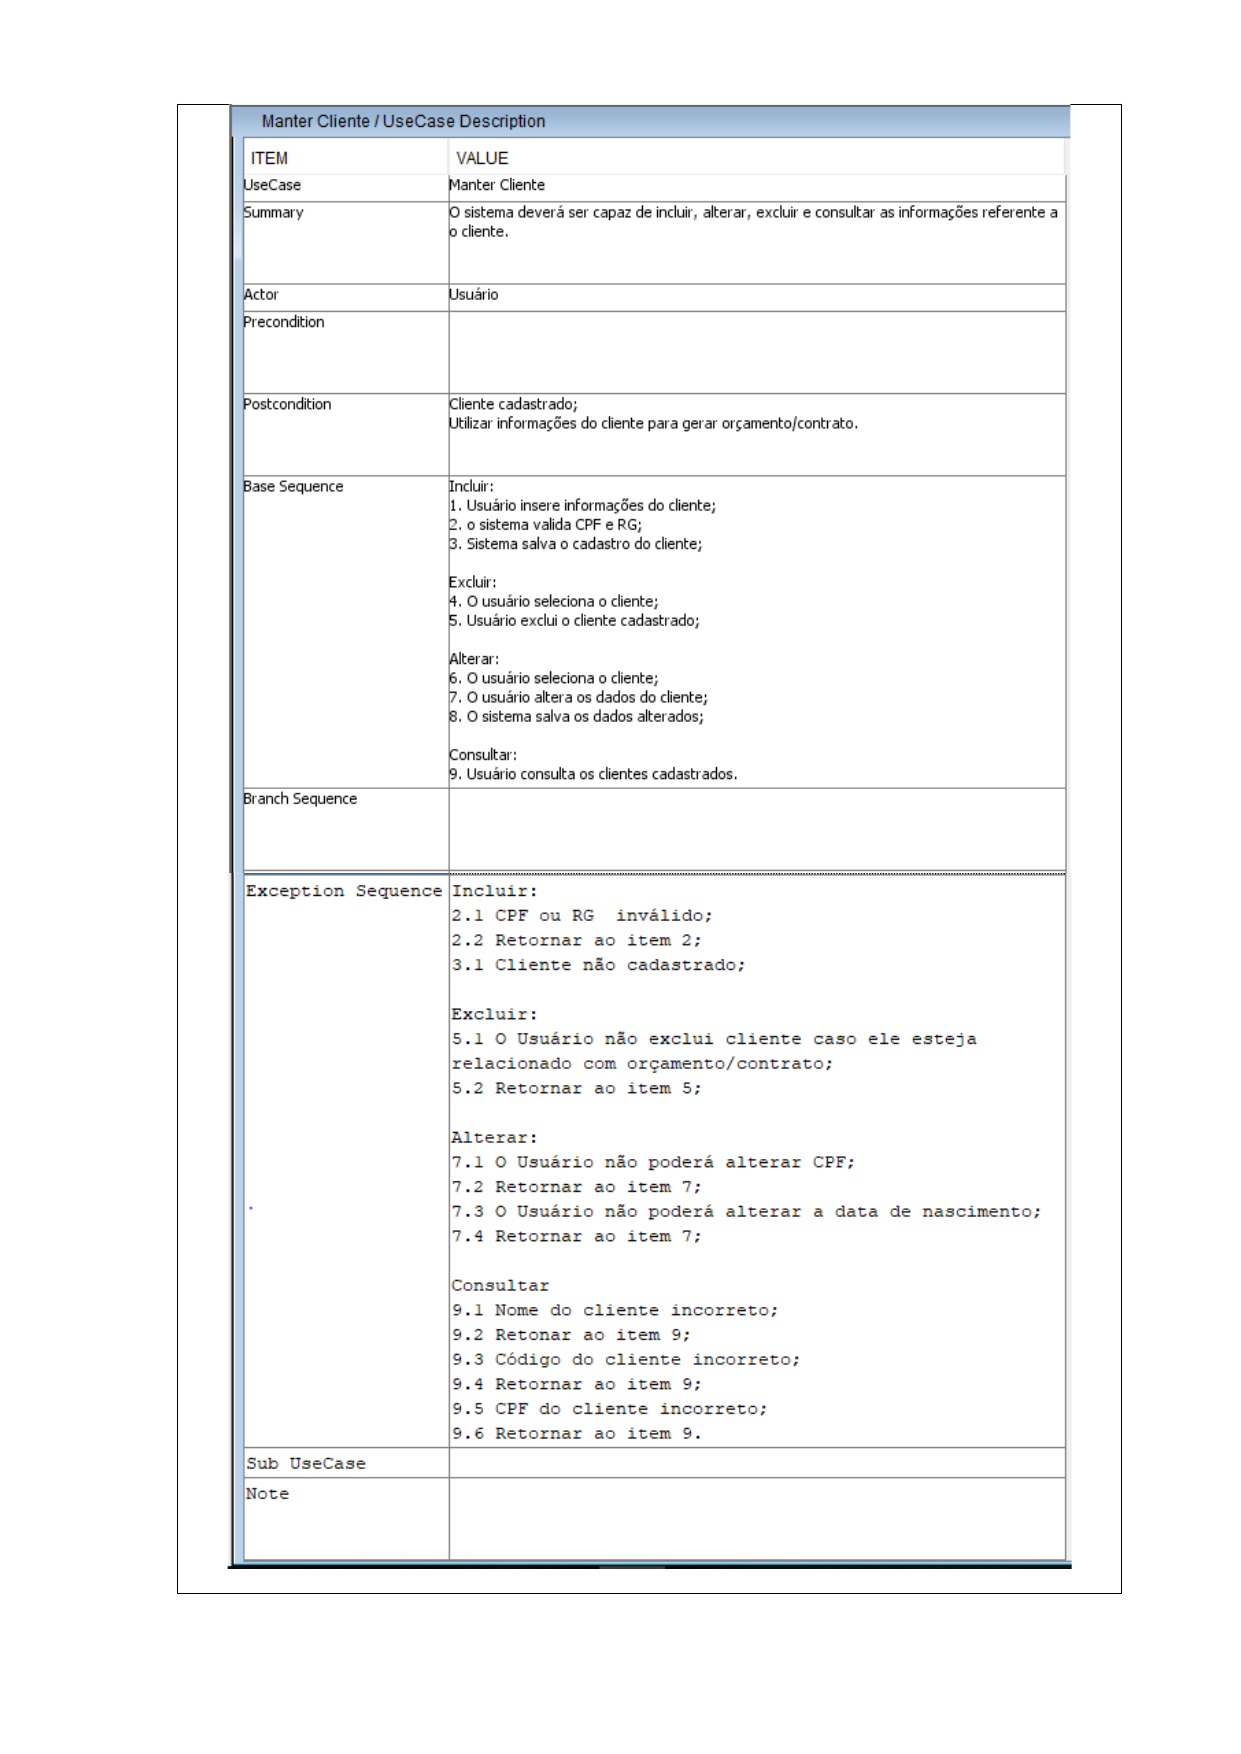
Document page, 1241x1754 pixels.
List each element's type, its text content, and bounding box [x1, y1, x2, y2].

table_header Descrição [178, 105, 1121, 1593]
picture [227, 104, 1072, 1569]
